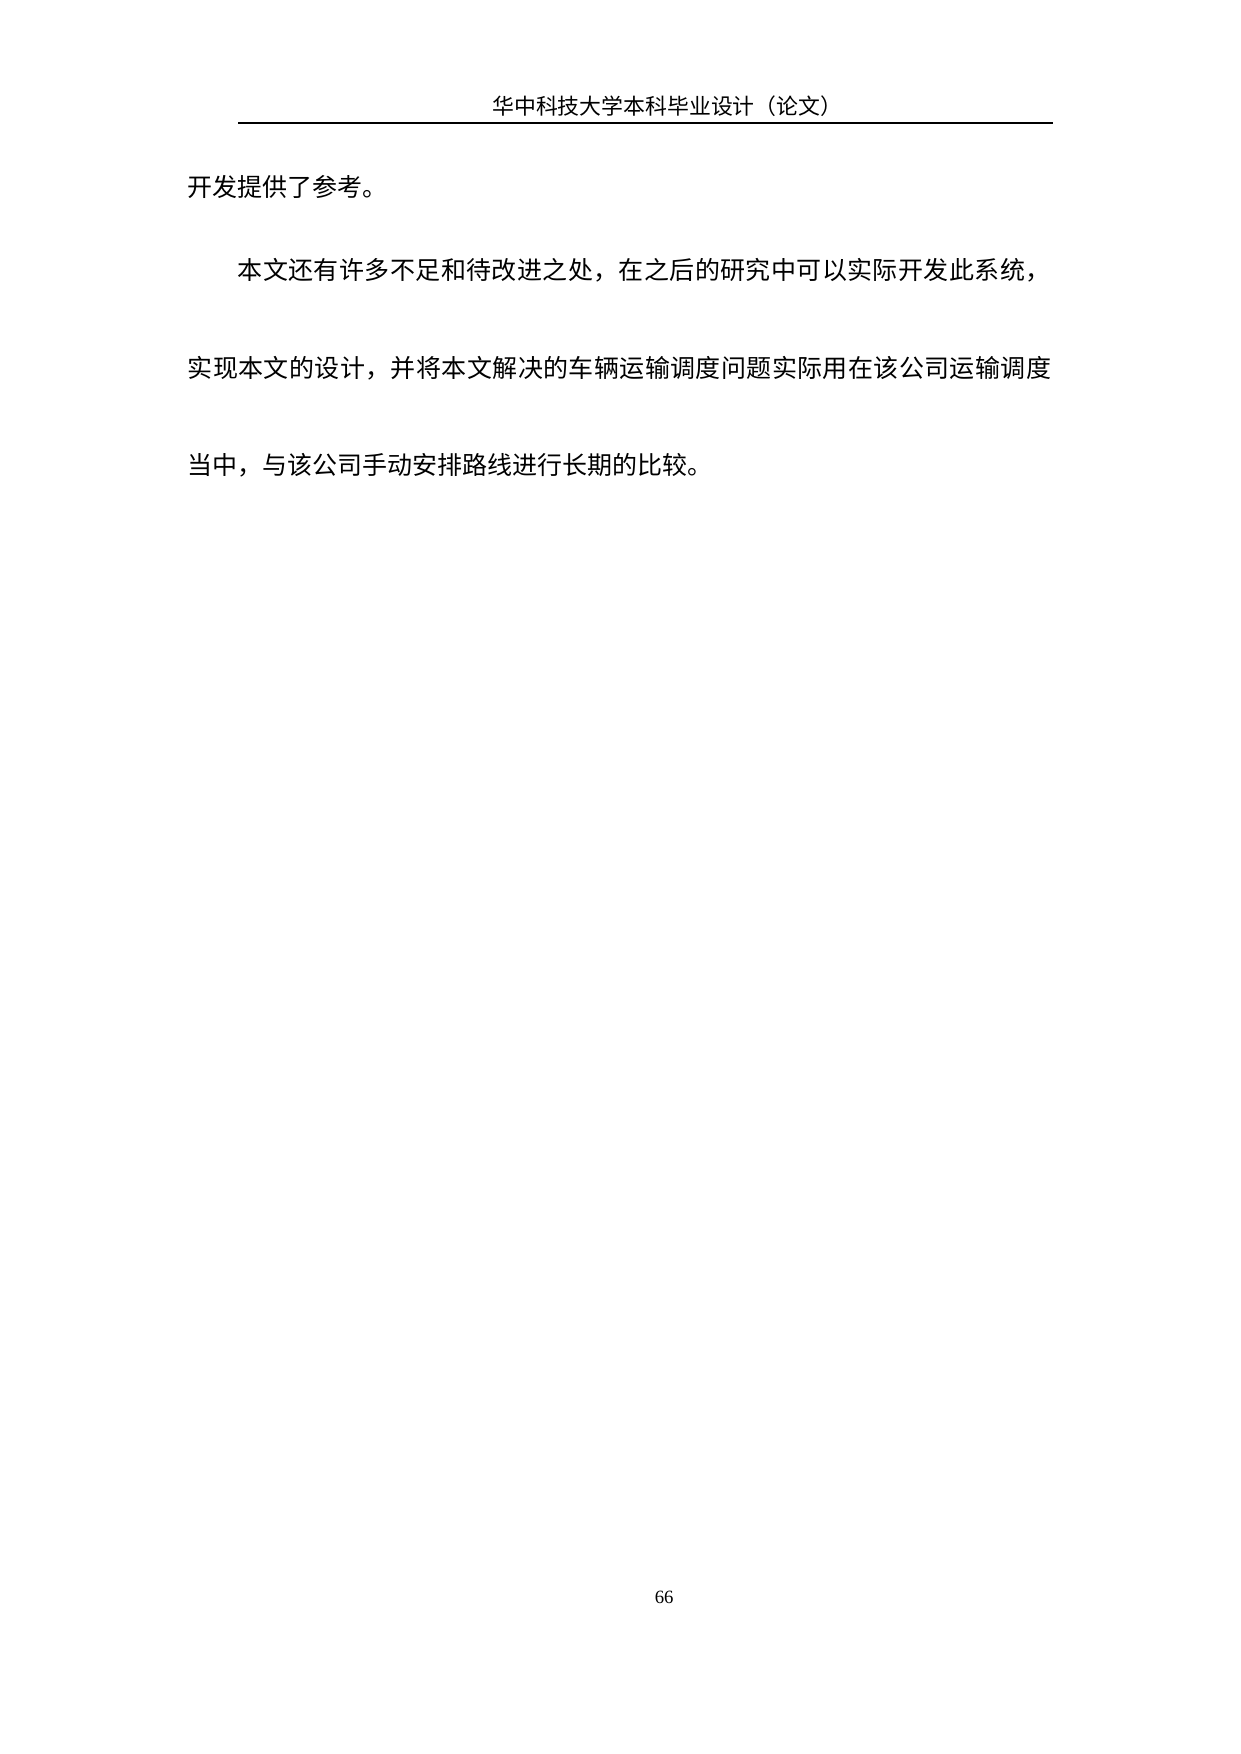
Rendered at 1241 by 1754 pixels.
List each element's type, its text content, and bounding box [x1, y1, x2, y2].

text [187, 153, 1053, 218]
text 本文还有许多不足和待改进之处，在之后的研究中可以实际开发此系统，实现本文的设计，并将本文解决的车辆运输调度问题实际用在该公司运输调度当中，与该公司手动安排路线进行长期的比较。 [187, 236, 1053, 496]
